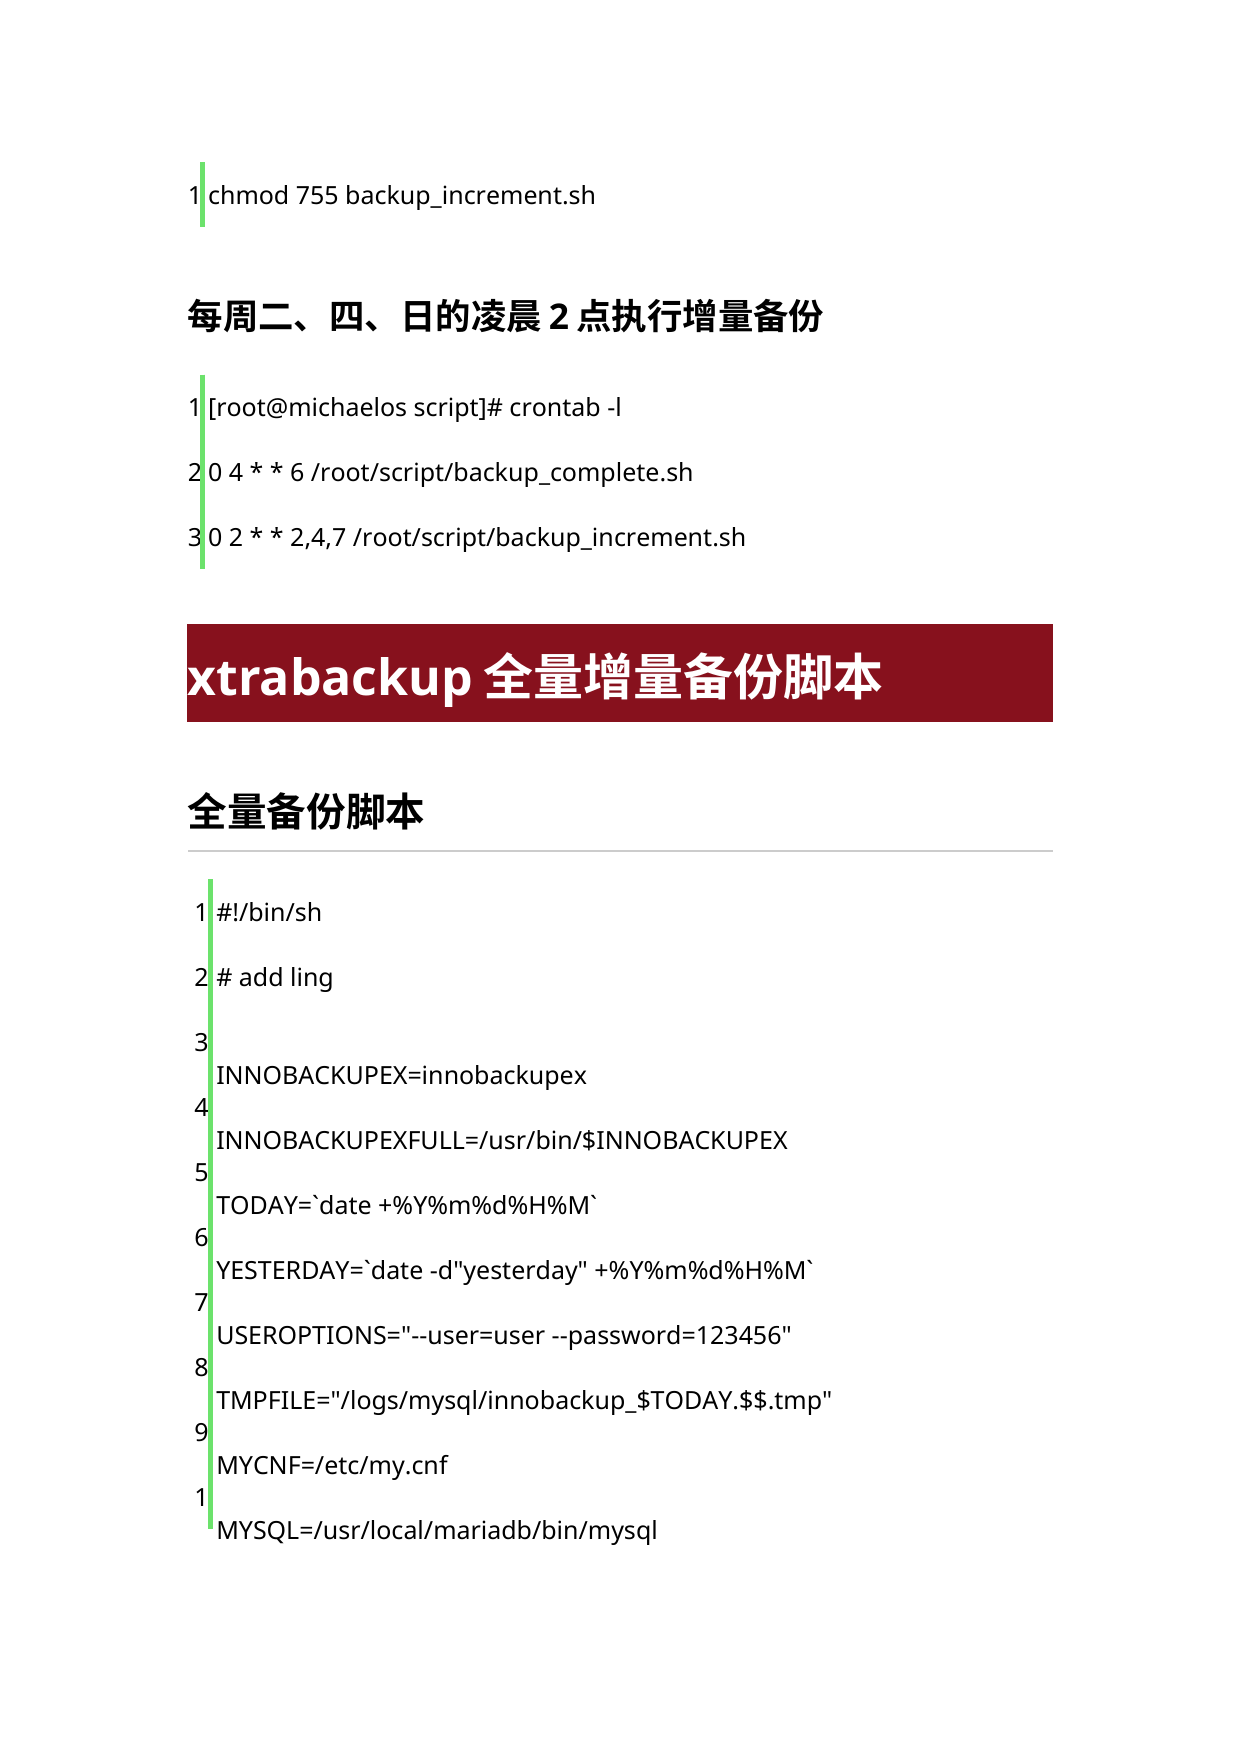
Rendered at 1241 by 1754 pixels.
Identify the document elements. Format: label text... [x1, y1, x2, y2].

text 全量备份脚本 [187, 777, 1053, 852]
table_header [216, 879, 1053, 1562]
table_header chmod 755 backup_increment.sh [208, 162, 1053, 227]
text xtrabackup全量增量备份脚本 [187, 624, 1053, 722]
text 每周二、四、日的凌晨2点执行增量备份 [187, 282, 1053, 347]
table_header [root@michaelos script]# crontab -l 0 4 * * 6 /root/script/backup_complete.sh 0 2 * * 2,4,7 /root/script/backup_increment.sh [208, 375, 1053, 569]
table_header 1 2 3 4 5 6 7 8 9 10 11 12 13 14 15 16 17 18 19 20 21 22 23 24 25 26 27 28 29 30 31 32 33 34 35 36 37 38 39 40 41 42 43 44 45 46 47 48 49 50 51 52 [188, 879, 216, 1562]
